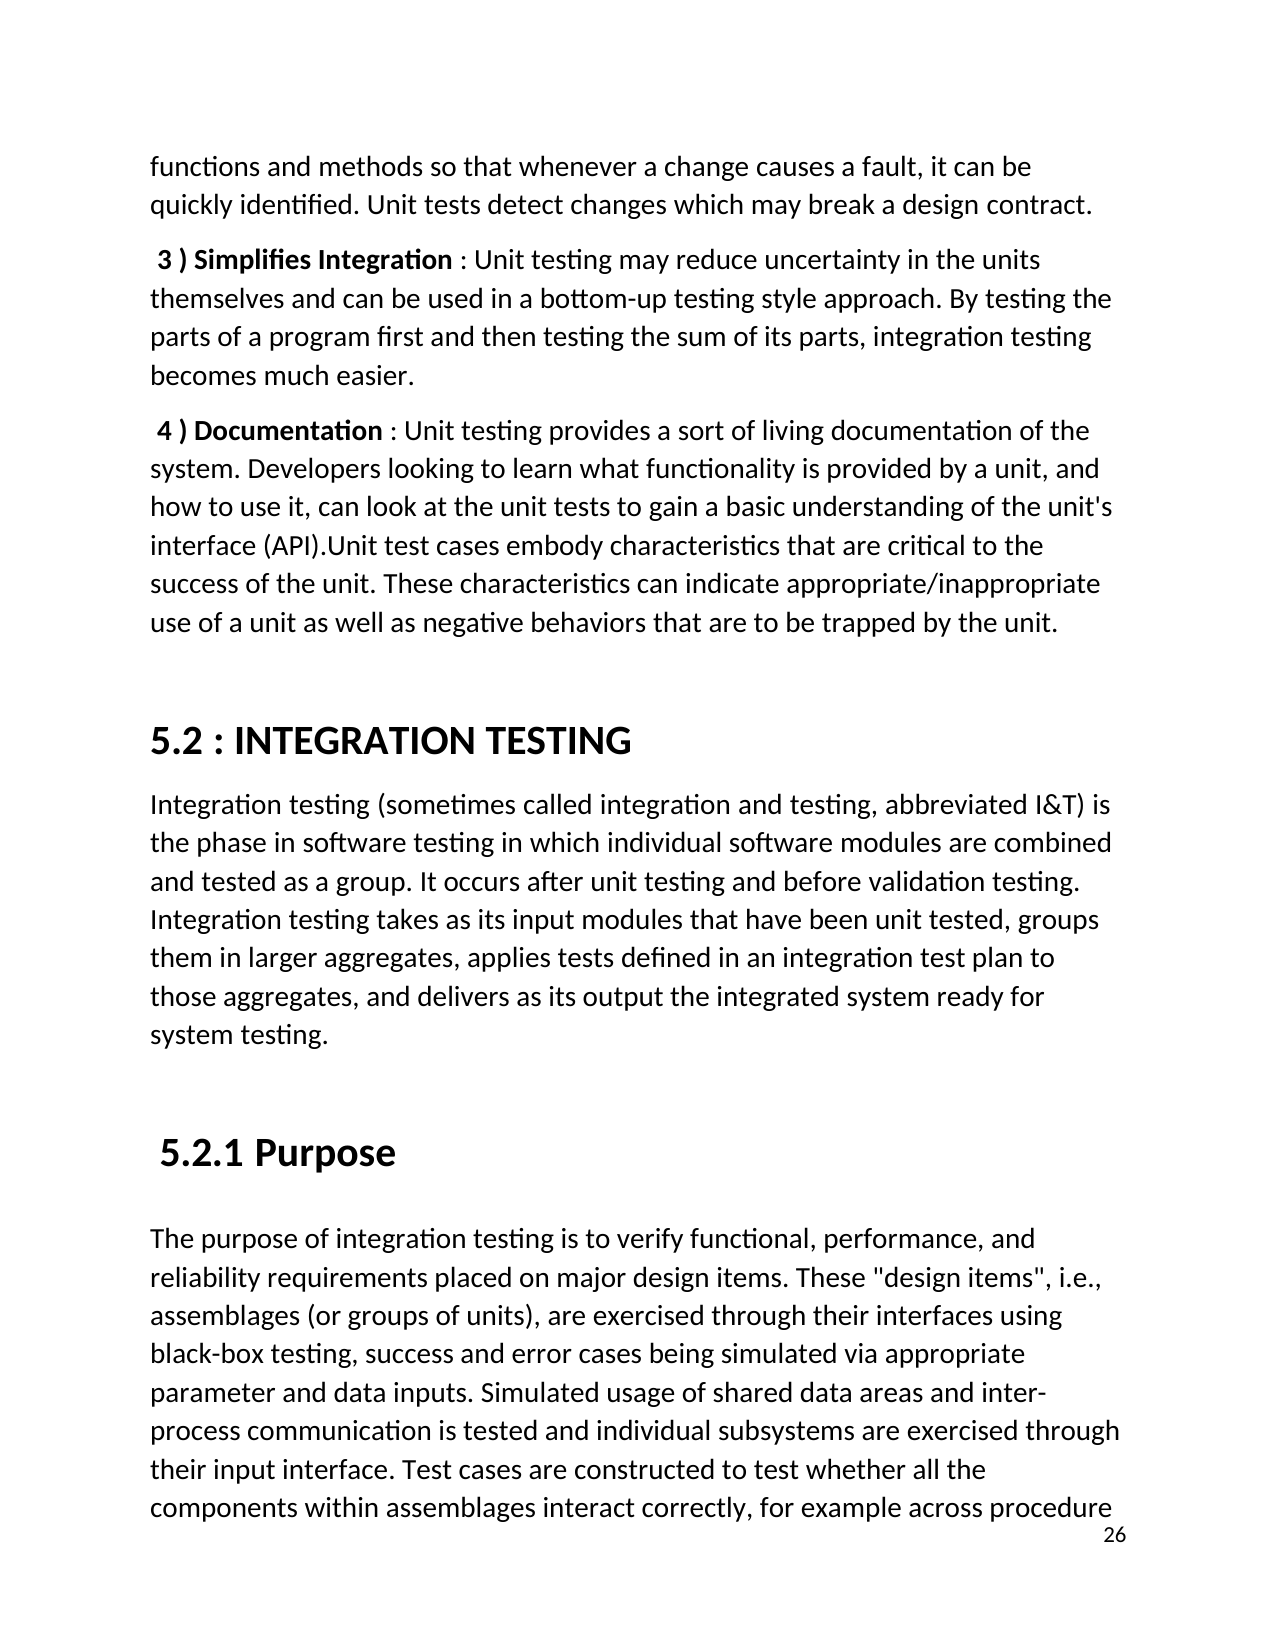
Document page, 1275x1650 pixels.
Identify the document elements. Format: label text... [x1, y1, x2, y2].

text Integration testing (sometimes called integration and testing, abbreviated I&T) is the phase in software testing in which individual software modules are combined and tested as a group. It occurs after unit testing and before validation testing. [150, 786, 1112, 898]
text Integration testing takes as its input modules that have been unit tested, groups them in larger aggregates, applies tests defined in an integration test plan to those aggregates, and delivers as its output the integrated system ready for system testing. [150, 901, 1111, 1052]
list ) Documentation : Unit testing provides a sort of living documentation of the system. Developers looking to learn what functionality is provided by a unit, and how to use it, can look at the unit tests to gain a basic understanding of the unit's interface (API).Unit test cases embody characteristics that are critical to the success of the unit. These characteristics can indicate appropriate/inappropriate use of a unit as well as negative behaviors that are to be trapped by the unit. [150, 412, 1113, 639]
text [150, 1220, 1124, 1525]
subtitle : INTEGRATION TESTING [150, 714, 1235, 765]
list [150, 148, 1121, 222]
list ) Simplifies Integration : Unit testing may reduce uncertainty in the units themselves and can be used in a bottom-up testing style approach. By testing the parts of a program first and then testing the sum of its parts, integration testing becomes much easier. [150, 241, 1113, 392]
subtitle Purpose [159, 1126, 1235, 1177]
